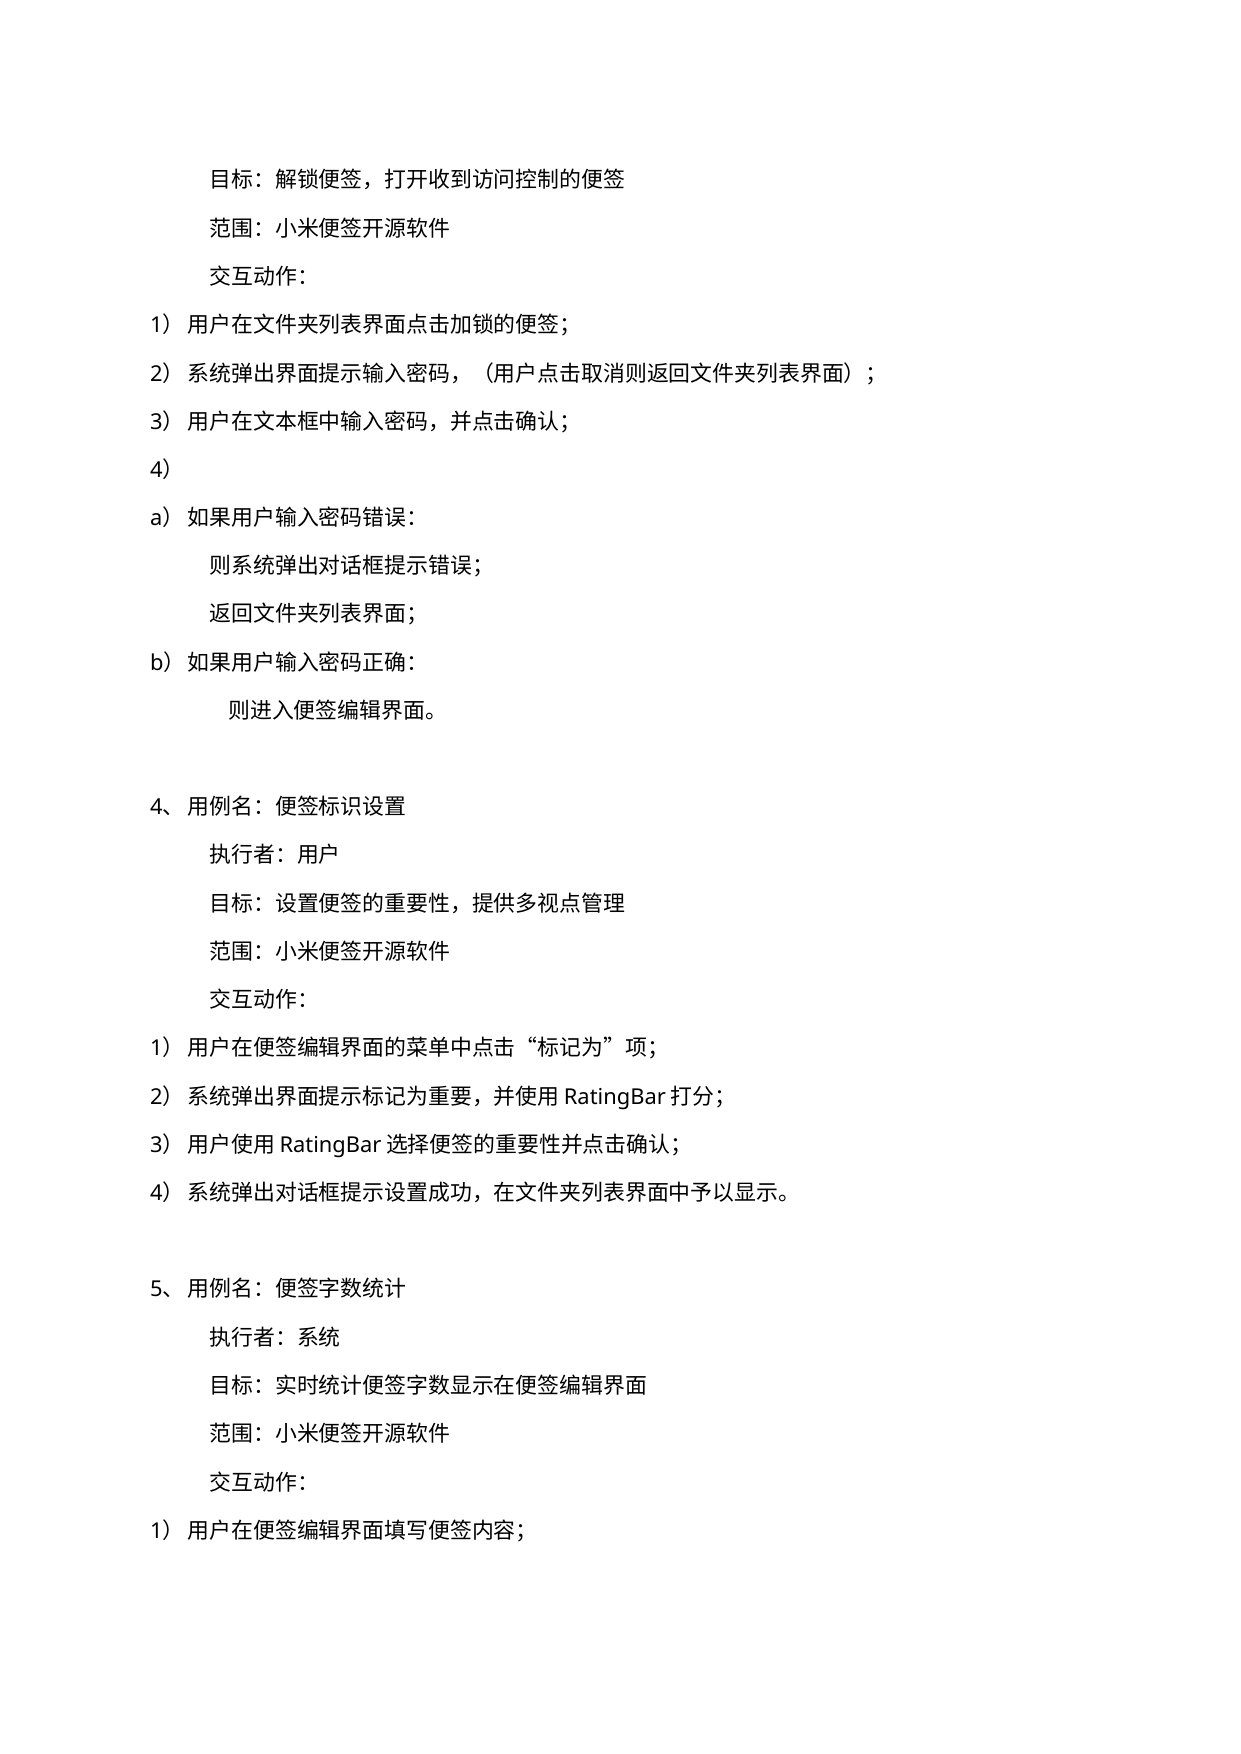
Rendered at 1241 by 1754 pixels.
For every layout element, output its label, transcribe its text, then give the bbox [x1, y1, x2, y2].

list 系统弹出界面提示输入密码，（用户点击取消则返回文件夹列表界面）； [150, 355, 1053, 388]
list 范围：小米便签开源软件 [209, 1416, 1053, 1448]
list 执行者：用户 [209, 837, 1053, 869]
list 交互动作： [209, 1464, 1053, 1497]
list 用例名：便签标识设置 [150, 788, 1053, 821]
list 目标：设置便签的重要性，提供多视点管理 [209, 885, 1053, 918]
list 返回文件夹列表界面； [209, 596, 1053, 628]
list 交互动作： [209, 259, 1053, 291]
list 则进入便签编辑界面。 [209, 693, 1053, 725]
list 如果用户输入密码错误： [150, 499, 1053, 532]
list 用户使用RatingBar选择便签的重要性并点击确认； [150, 1127, 1053, 1159]
list 交互动作： [209, 982, 1053, 1014]
list 系统弹出对话框提示设置成功，在文件夹列表界面中予以显示。 [150, 1175, 1053, 1208]
list 范围：小米便签开源软件 [209, 933, 1053, 966]
list 范围：小米便签开源软件 [209, 210, 1053, 243]
list 则系统弹出对话框提示错误； [209, 548, 1053, 580]
list 如果用户输入密码正确： [150, 644, 1053, 677]
list 系统弹出界面提示标记为重要，并使用RatingBar打分； [150, 1078, 1053, 1111]
list 用户在文本框中输入密码，并点击确认； [150, 404, 1053, 436]
list 执行者：系统 [209, 1319, 1053, 1352]
list 用户在便签编辑界面的菜单中点击“标记为”项； [150, 1030, 1053, 1063]
list 目标：解锁便签，打开收到访问控制的便签 [209, 162, 1053, 194]
list 目标：实时统计便签字数显示在便签编辑界面 [209, 1367, 1053, 1400]
list 用户在便签编辑界面填写便签内容； [150, 1512, 1053, 1545]
list 用户在文件夹列表界面点击加锁的便签； [150, 307, 1053, 339]
list 用例名：便签字数统计 [150, 1271, 1053, 1303]
